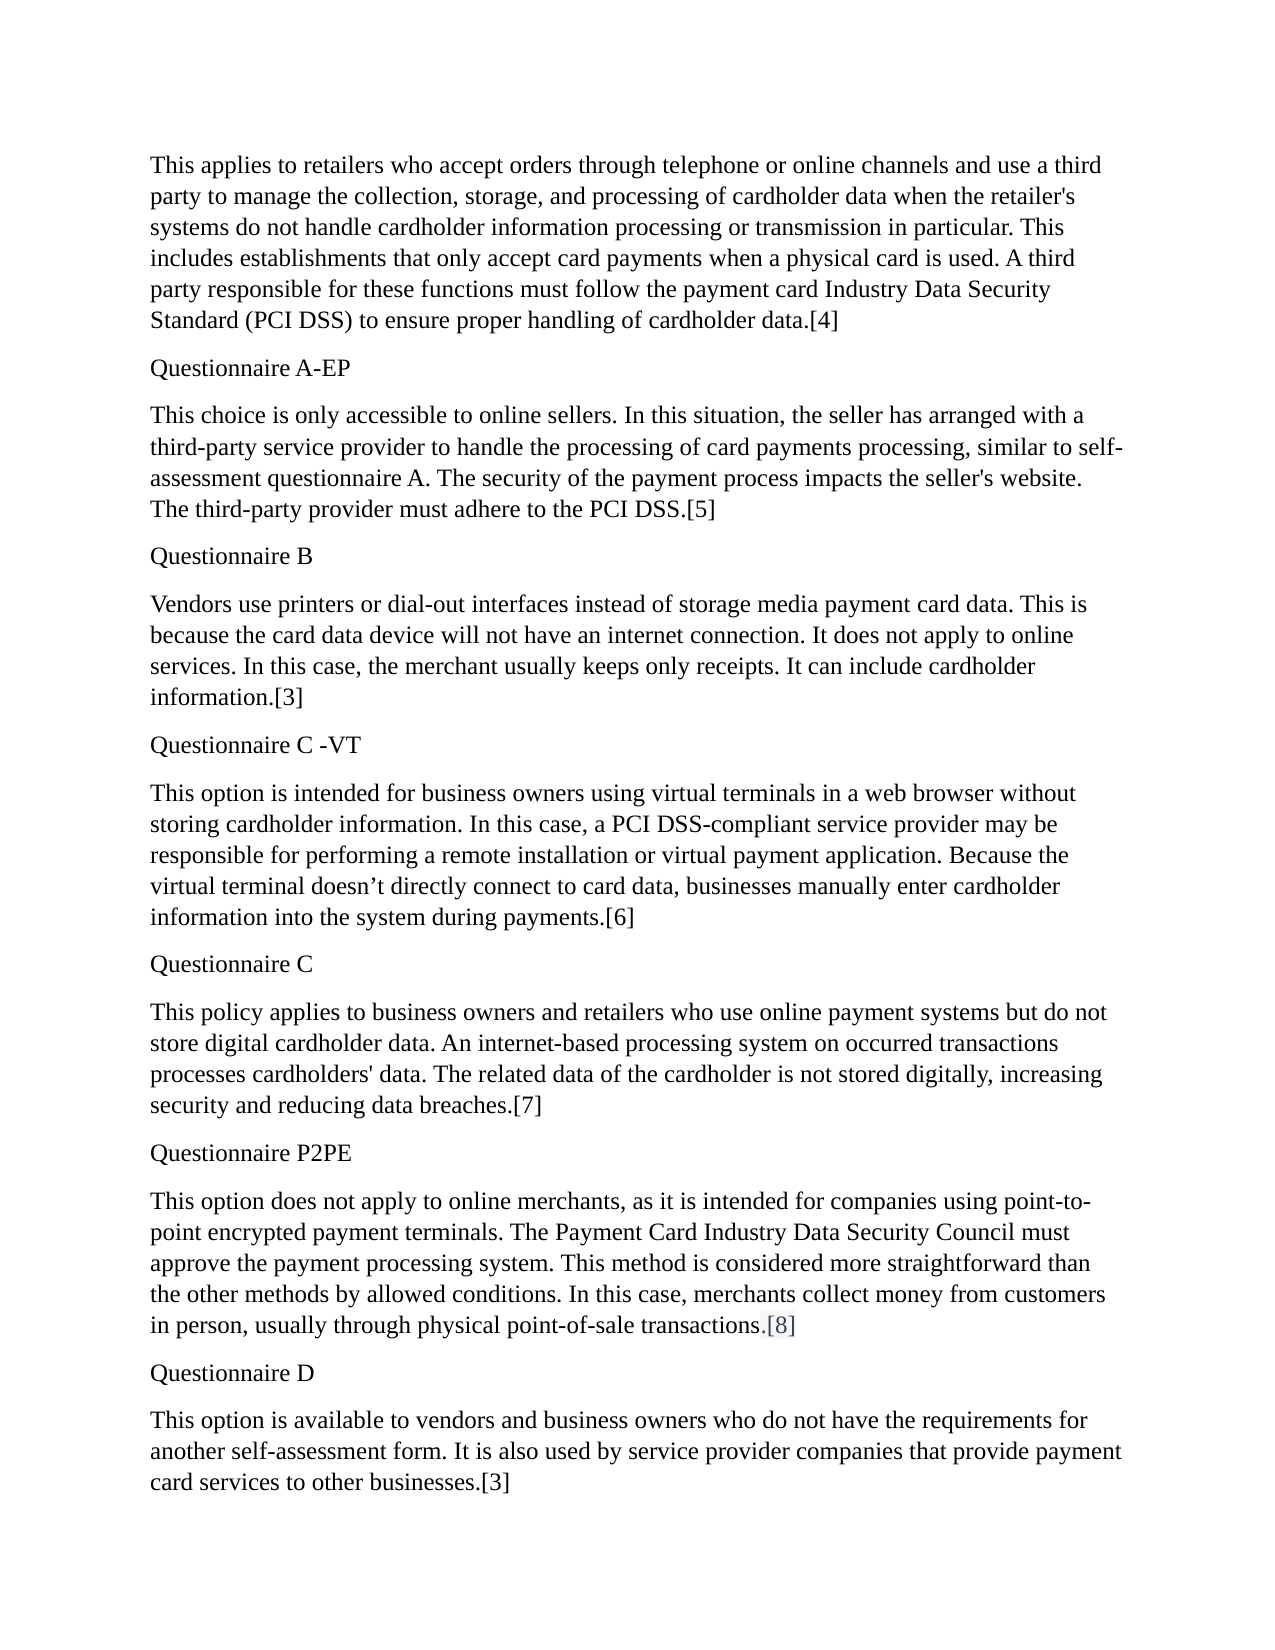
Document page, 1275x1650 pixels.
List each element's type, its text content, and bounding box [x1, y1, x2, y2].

text Questionnaire A-EP [150, 353, 1125, 382]
text Questionnaire P2PE [150, 1138, 1125, 1167]
text This option is available to vendors and business owners who do not have the requirements for another self-assessment form. It is also used by service provider companies that provide payment card services to other businesses.[3] [150, 1405, 1125, 1496]
text Questionnaire C -VT [150, 730, 1125, 759]
text This option does not apply to online merchants, as it is intended for companies using point-to-point encrypted payment terminals. The Payment Card Industry Data Security Council must approve the payment processing system. This method is considered more straightforward than the other methods by allowed conditions. In this case, merchants collect money from customers in person, usually through physical point-of-sale transactions.[8] [150, 1186, 1125, 1339]
text This applies to retailers who accept orders through telephone or online channels and use a third party to manage the collection, storage, and processing of cardholder data when the retailer's systems do not handle cardholder information processing or transmission in particular. This includes establishments that only accept card payments when a physical card is used. A third party responsible for these functions must follow the payment card Industry Data Security Standard (PCI DSS) to ensure proper handling of cardholder data.[4] [150, 150, 1125, 334]
text This choice is only accessible to online sellers. In this situation, the seller has arranged with a third-party service provider to handle the processing of card payments processing, similar to self-assessment questionnaire A. The security of the payment process impacts the seller's website. The third-party provider must adhere to the PCI DSS.[5] [150, 401, 1125, 522]
text Questionnaire C [150, 949, 1125, 978]
text Questionnaire B [150, 541, 1125, 570]
text Vendors use printers or dial-out interfaces instead of storage media payment card data. This is because the card data device will not have an internet connection. It does not apply to online services. In this case, the merchant usually keeps only receipts. It can include cardholder information.[3] [150, 589, 1125, 711]
text This option is intended for business owners using virtual terminals in a web browser without storing cardholder information. In this case, a PCI DSS-compliant service provider may be responsible for performing a remote installation or virtual payment application. Because the virtual terminal doesn’t directly connect to card data, businesses manually enter cardholder information into the system during payments.[6] [150, 778, 1125, 931]
text This policy applies to business owners and retailers who use online payment systems but do not store digital cardholder data. An internet-based processing system on occurred transactions processes cardholders' data. The related data of the cardholder is not stored digitally, increasing security and reducing data breaches.[7] [150, 997, 1125, 1119]
text Questionnaire D [150, 1358, 1125, 1386]
